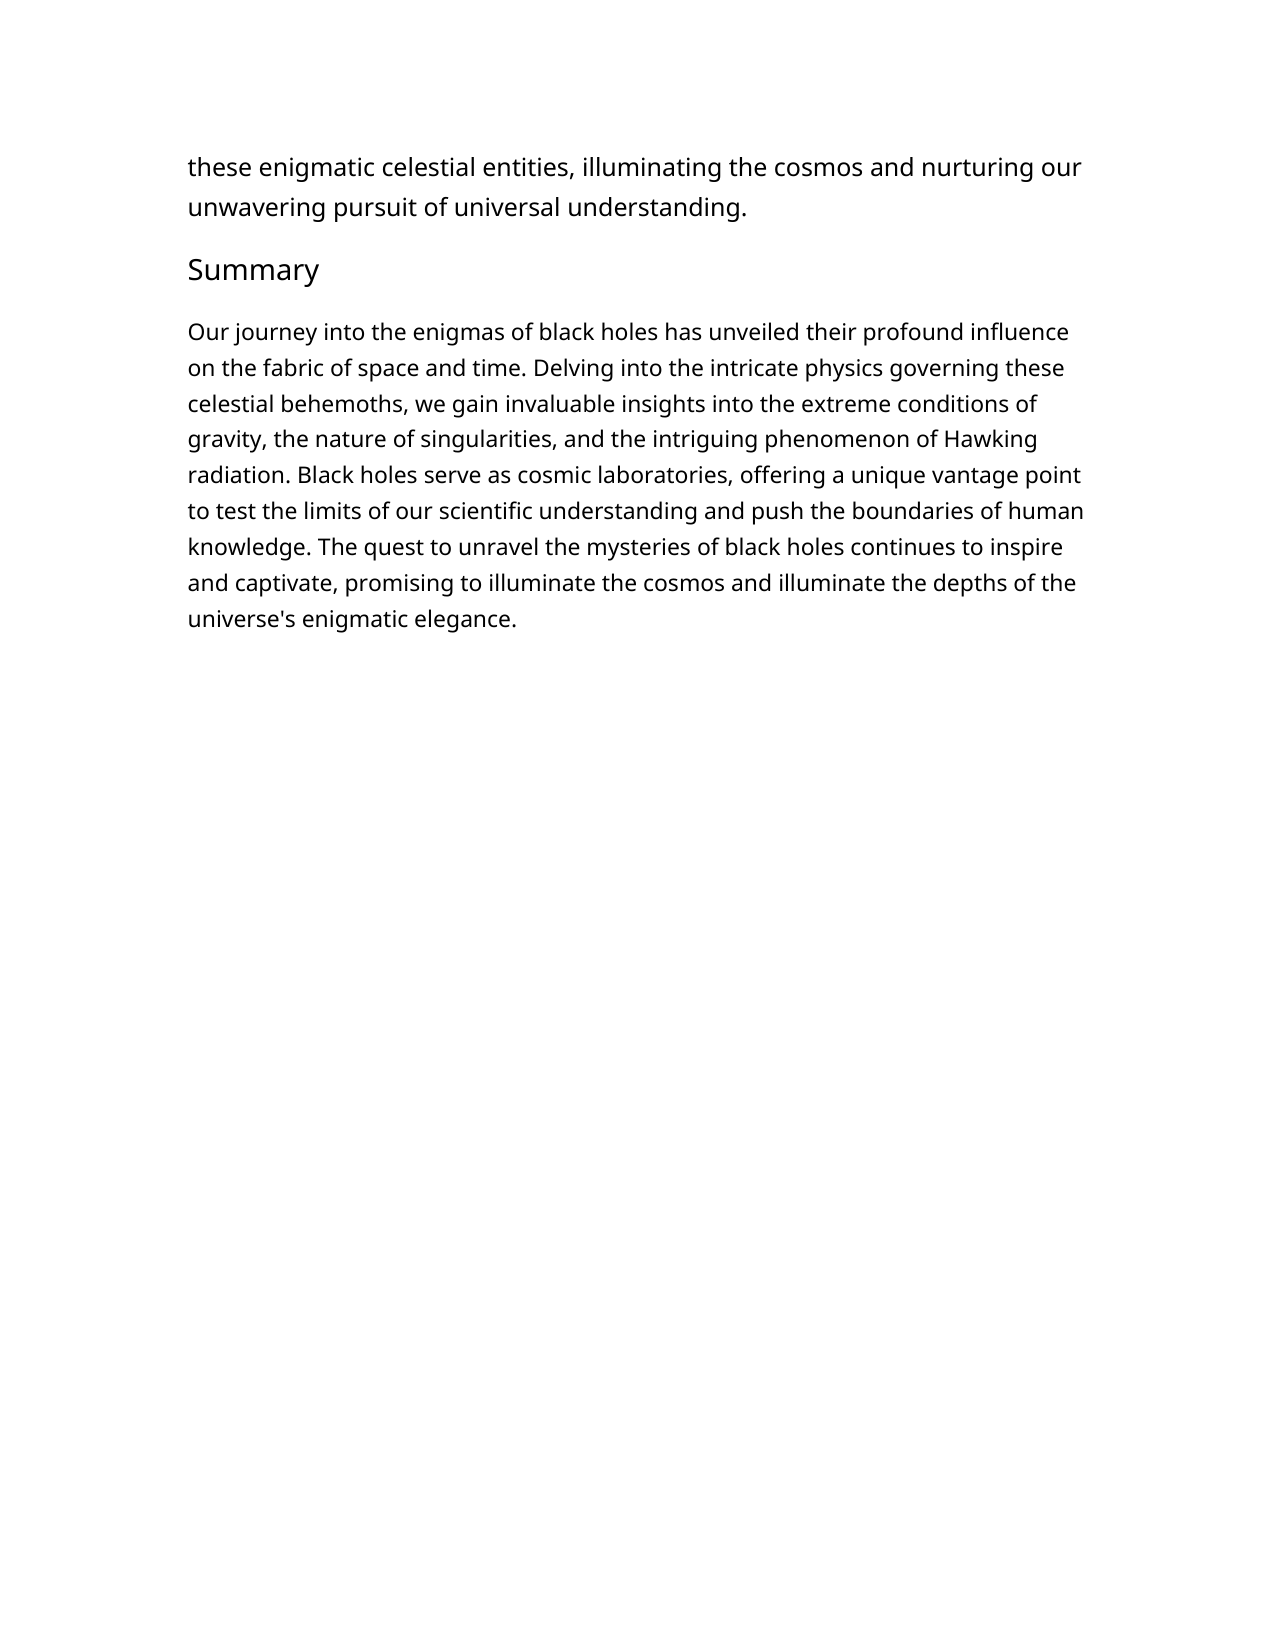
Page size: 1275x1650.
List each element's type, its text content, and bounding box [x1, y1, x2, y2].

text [187, 150, 1087, 223]
text Summary [187, 249, 1087, 289]
text Our journey into the enigmas of black holes has unveiled their profound influence on the fabric of space and time. Delving into the intricate physics governing these celestial behemoths, we gain invaluable insights into the extreme conditions of gravity, the nature of singularities, and the intriguing phenomenon of Hawking radiation. Black holes serve as cosmic laboratories, offering a unique vantage point to test the limits of our scientific understanding and push the boundaries of human knowledge. The quest to unravel the mysteries of black holes continues to inspire and captivate, promising to illuminate the cosmos and illuminate the depths of the universe's enigmatic elegance. [187, 316, 1087, 634]
